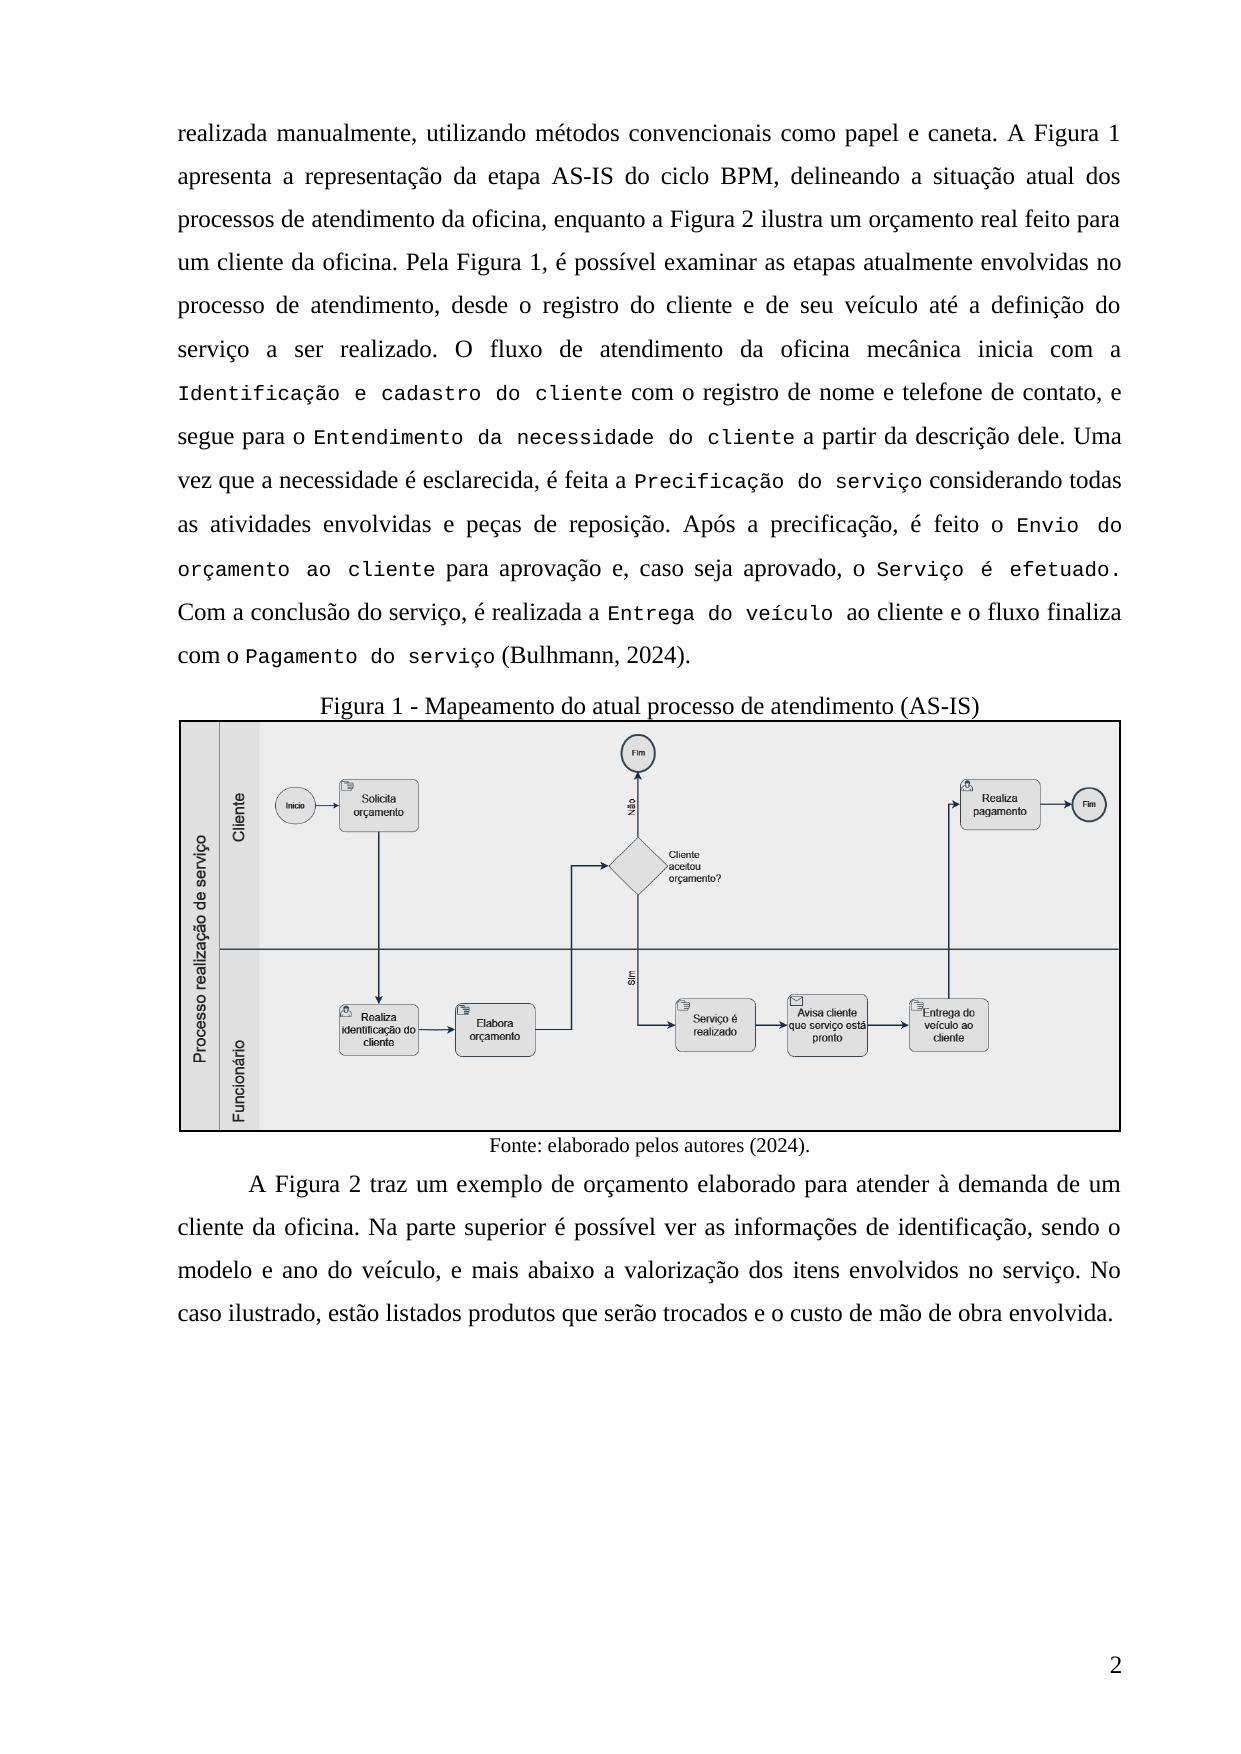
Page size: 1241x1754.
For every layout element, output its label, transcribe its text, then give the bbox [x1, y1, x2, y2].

text Fonte: elaborado pelos autores (2024). [177, 1132, 1122, 1157]
picture [181, 722, 1119, 1130]
text Figura 1 - Mapeamento do atual processo de atendimento (AS-IS) [177, 691, 1122, 720]
text A Figura 2 traz um exemplo de orçamento elaborado para atender à demanda de um cliente da oficina. Na parte superior é possível ver as informações de identificação, sendo o modelo e ano do veículo, e mais abaixo a valorização dos itens envolvidos no serviço. No caso ilustrado, estão listados produtos que serão trocados e o custo de mão de obra envolvida. [177, 1169, 1122, 1327]
